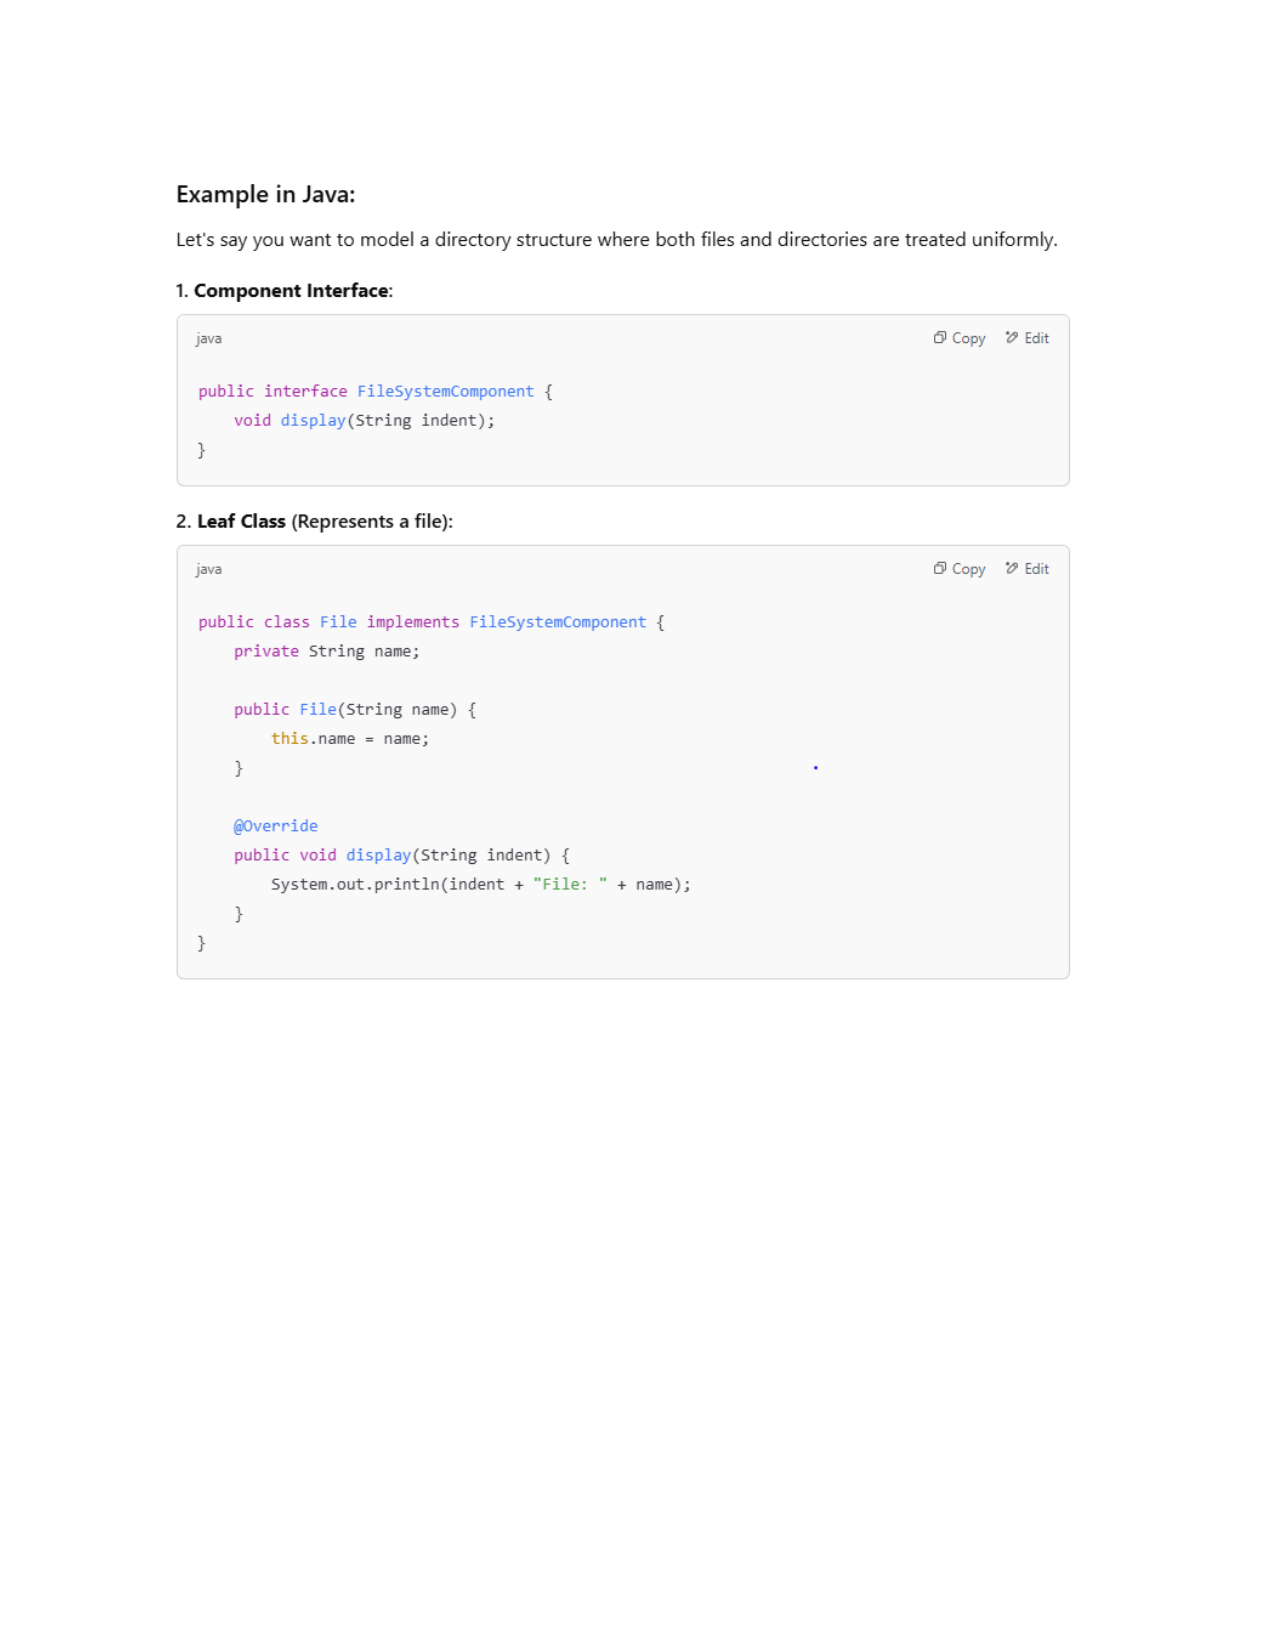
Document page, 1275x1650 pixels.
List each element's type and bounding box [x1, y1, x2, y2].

picture [150, 150, 1125, 999]
